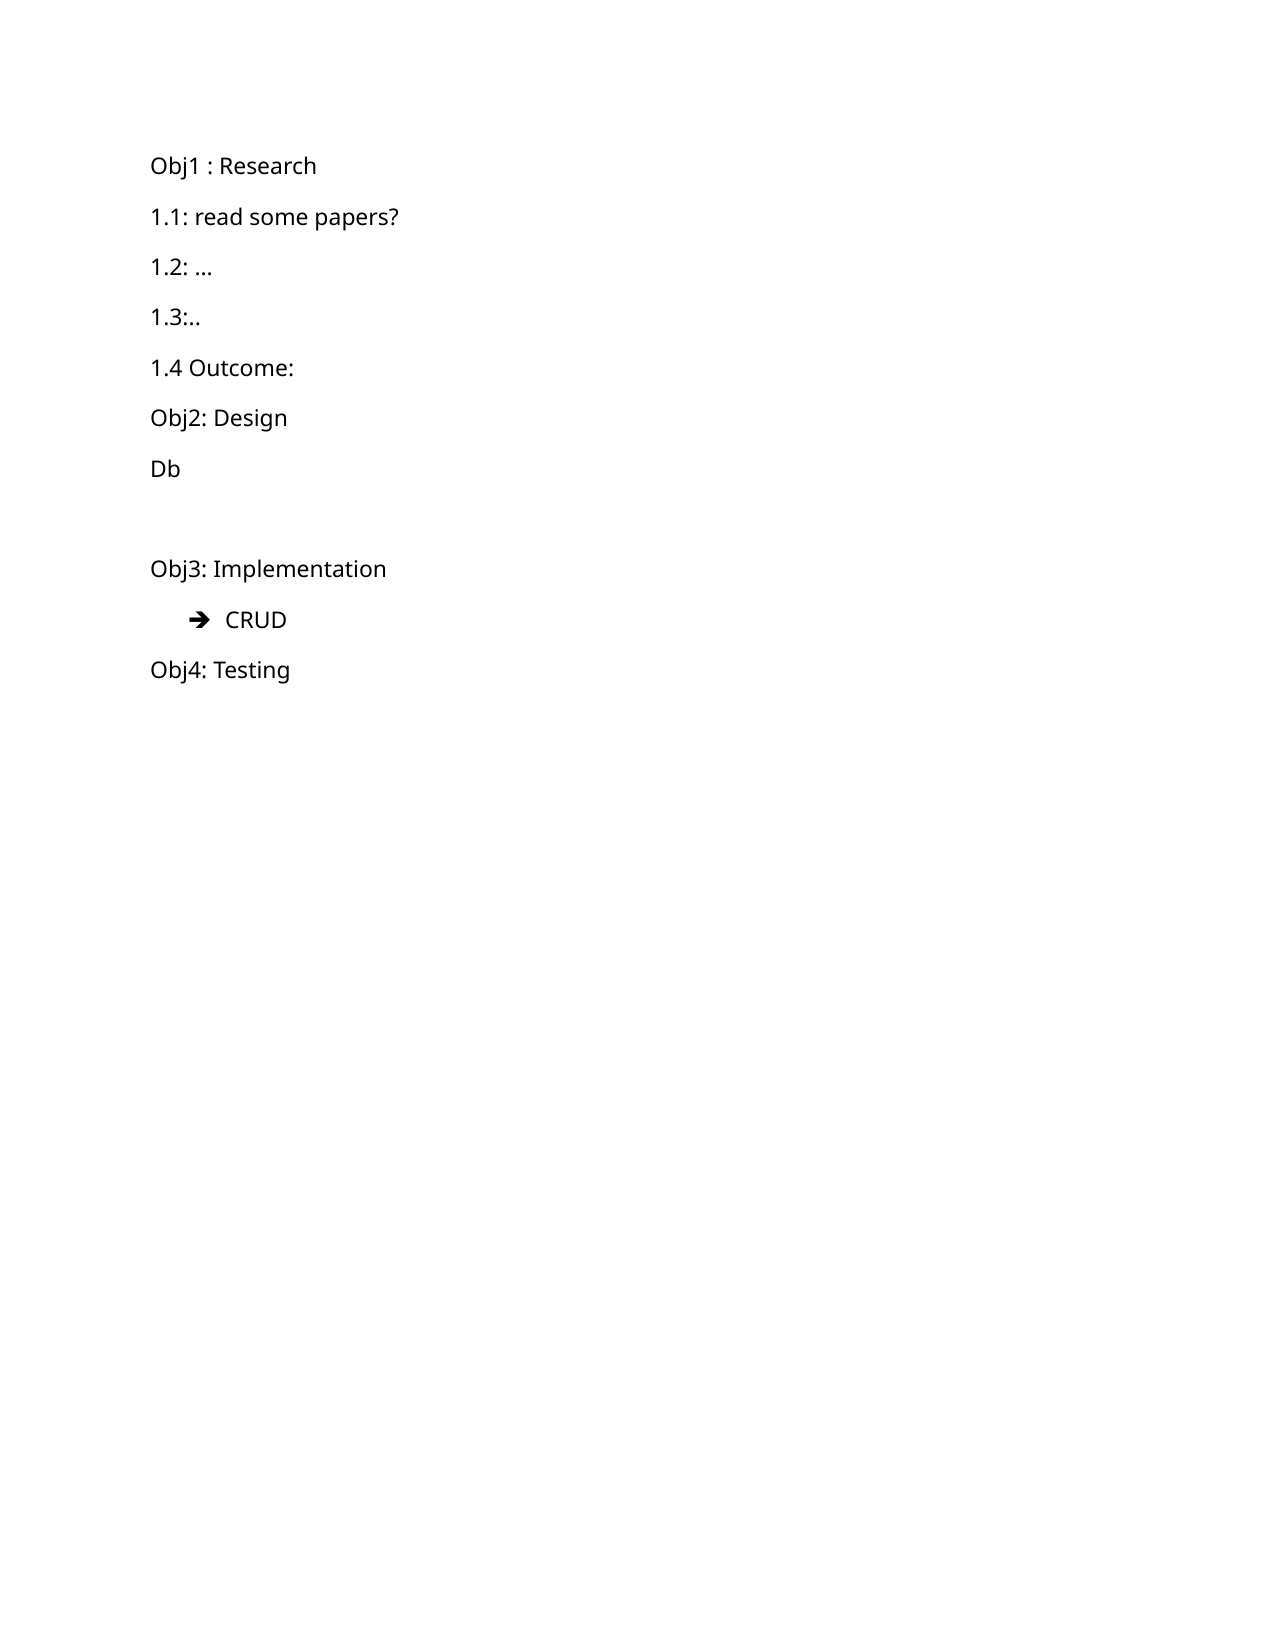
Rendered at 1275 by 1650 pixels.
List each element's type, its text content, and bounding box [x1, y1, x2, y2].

text Obj1 : Research [150, 150, 1125, 181]
text 1.1: read some papers? [150, 200, 1125, 232]
list CRUD [187, 604, 1125, 635]
text 1.4 Outcome: [150, 352, 1125, 383]
text Obj3: Implementation [150, 553, 1125, 584]
text Obj4: Testing [150, 654, 1125, 685]
text Obj2: Design [150, 402, 1125, 433]
text Db [150, 452, 1125, 484]
text 1.3:.. [150, 301, 1125, 332]
text 1.2: … [150, 251, 1125, 282]
